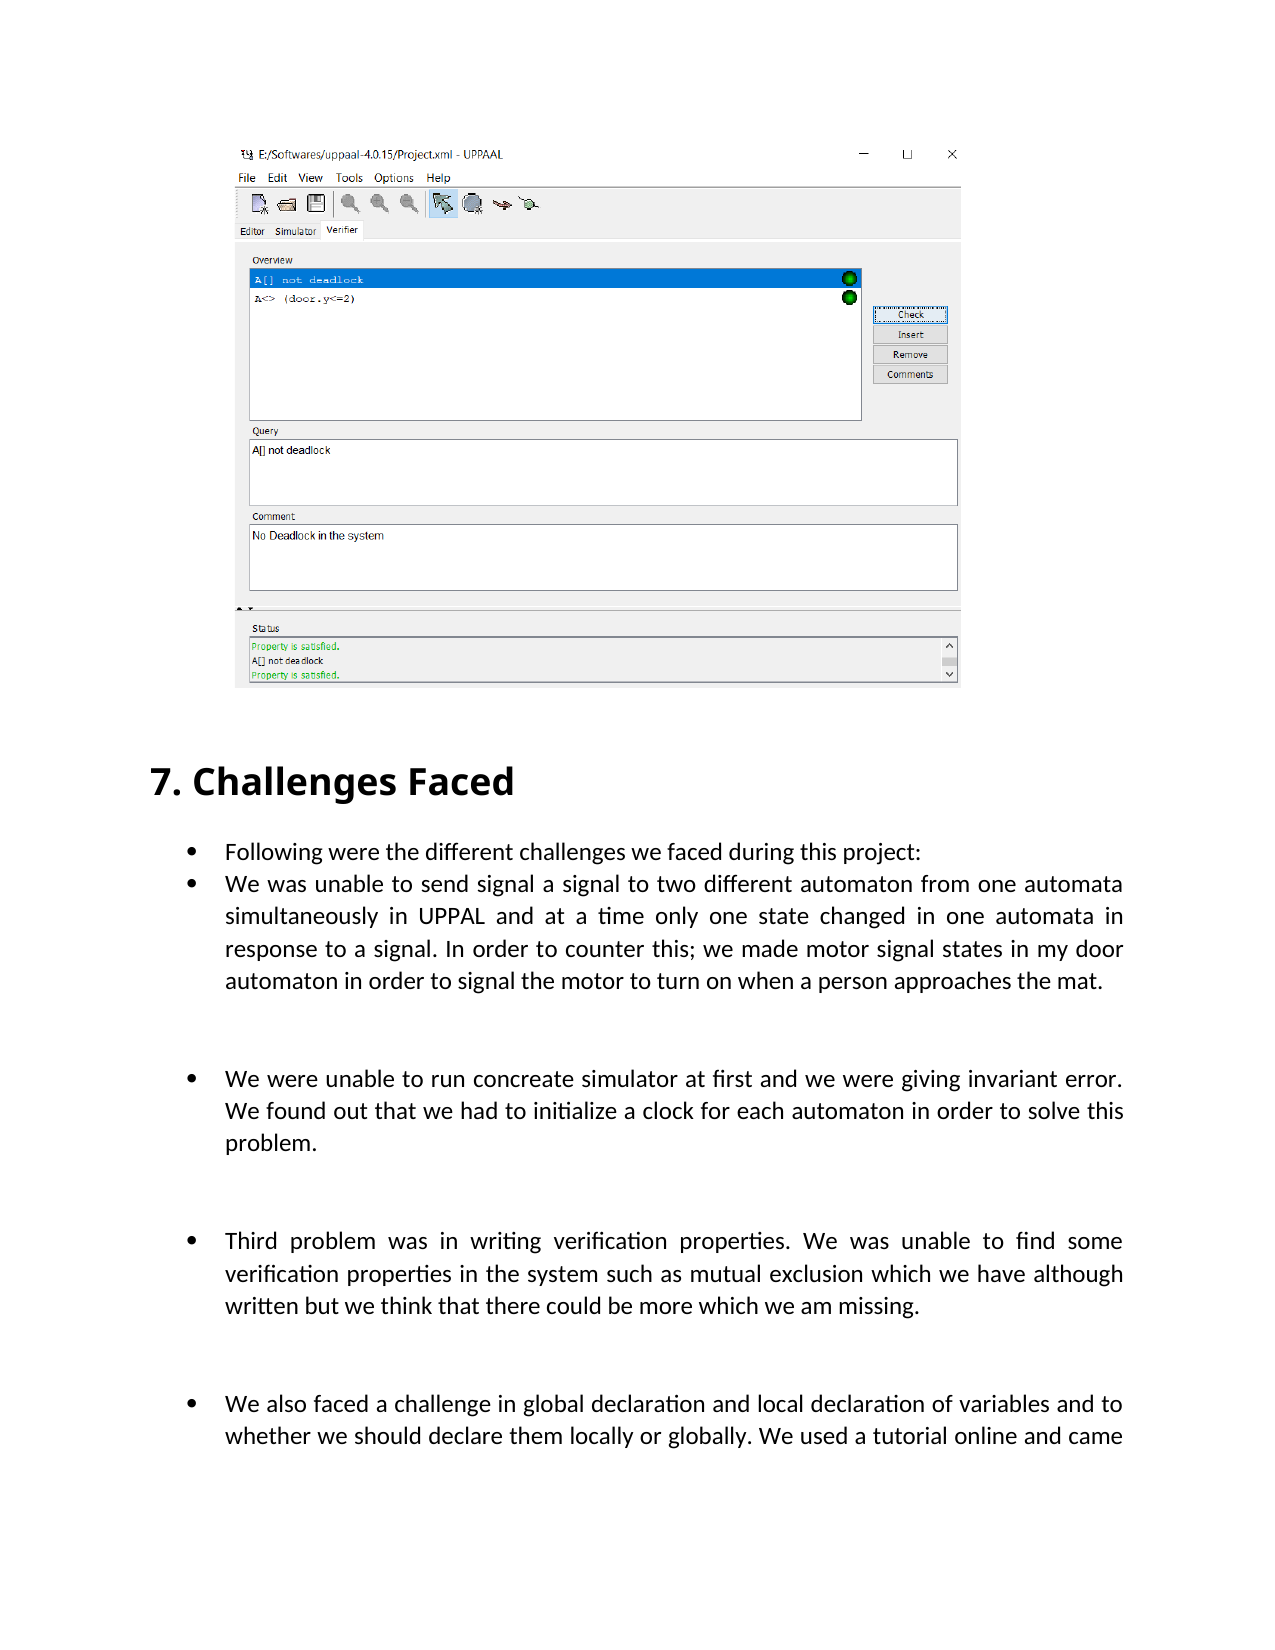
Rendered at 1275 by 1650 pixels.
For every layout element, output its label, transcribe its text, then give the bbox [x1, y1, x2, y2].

list We was unable to send signal a signal to two different automaton from one automata simultaneously in UPPAL and at a time only one state changed in one automata in response to a signal. In order to counter this; we made motor signal states in my door automaton in order to signal the motor to turn on when a person approaches the mat. [187, 868, 1125, 996]
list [187, 1388, 1125, 1451]
text 7. Challenges Faced [150, 755, 1125, 806]
list Following were the different challenges we faced during this project: [187, 836, 1125, 866]
list We were unable to run concreate simulator at first and we were giving invariant error. We found out that we had to initialize a clock for each automaton in order to solve this problem. [187, 1063, 1125, 1158]
list Third problem was in writing verification properties. We was unable to find some verification properties in the system such as mutual exclusion which we have although written but we think that there could be more which we am missing. [187, 1225, 1125, 1321]
picture [234, 150, 961, 688]
